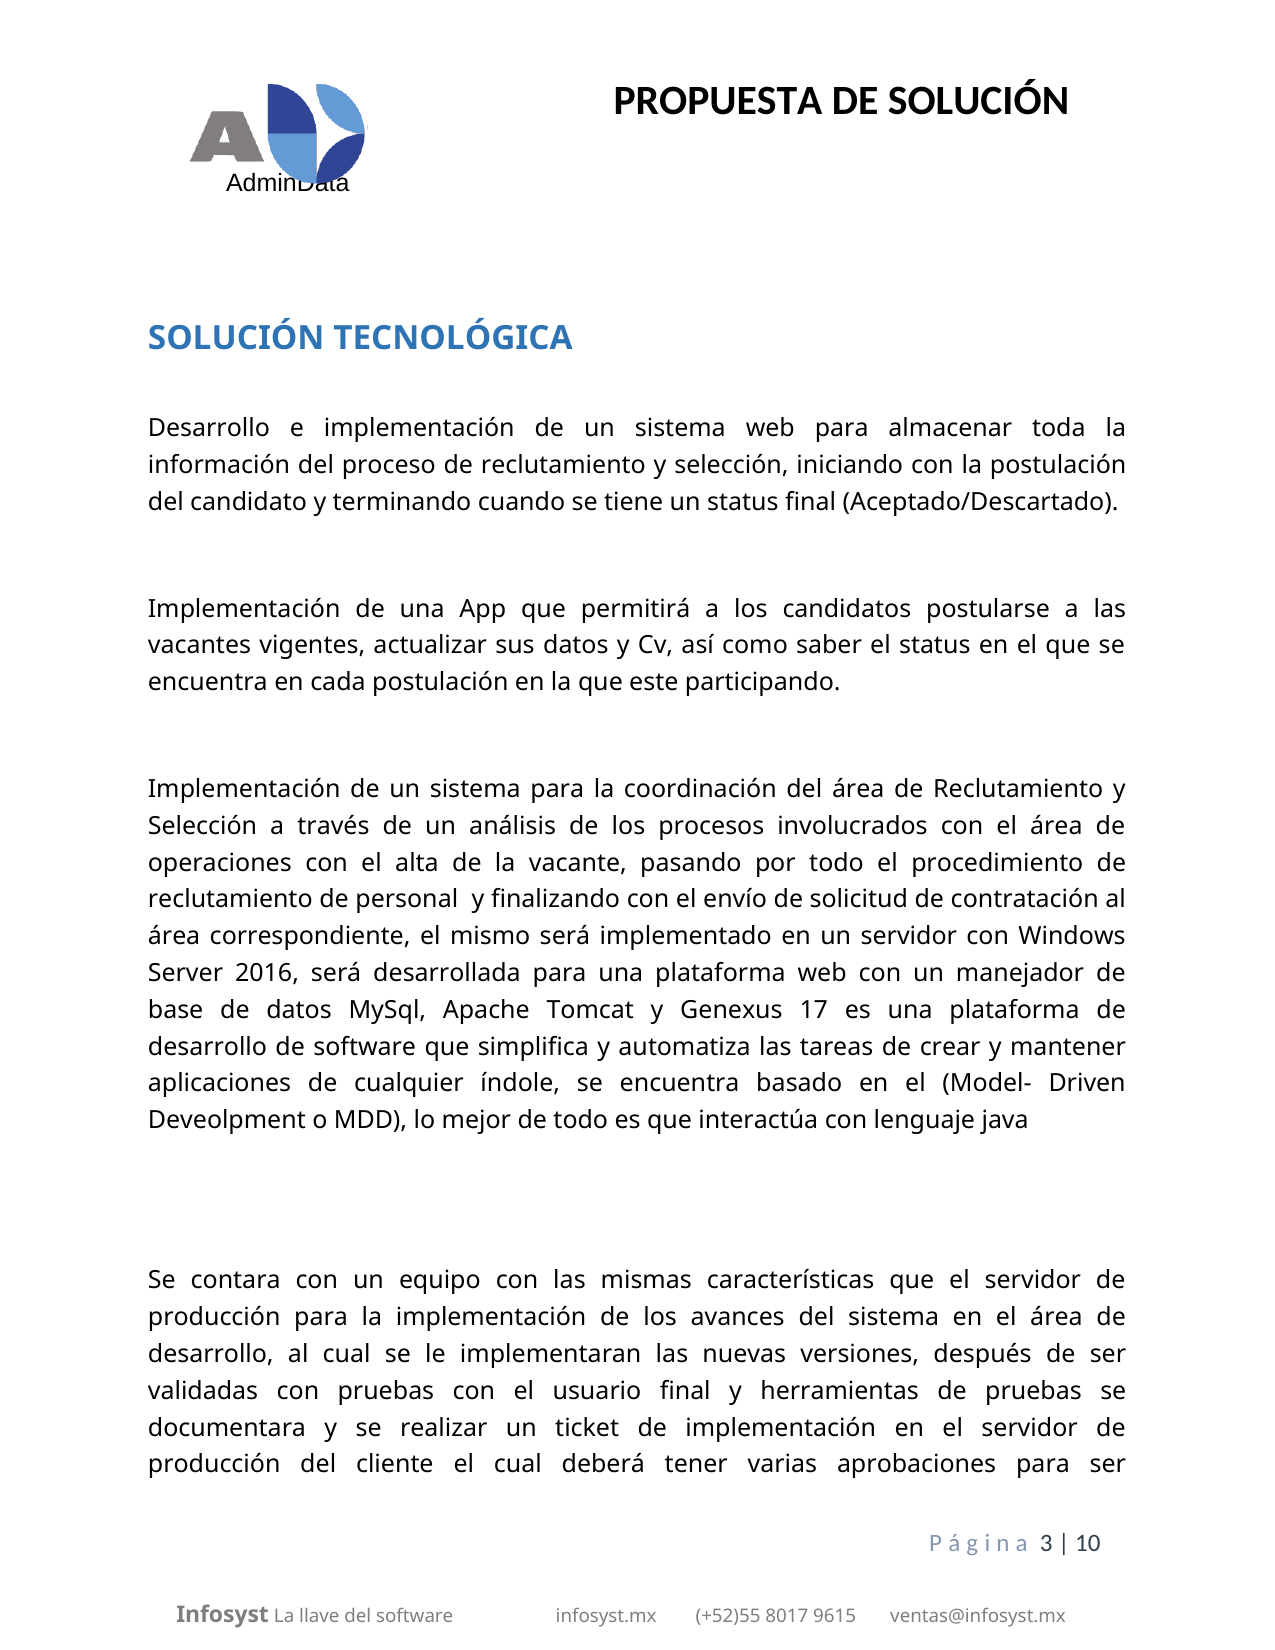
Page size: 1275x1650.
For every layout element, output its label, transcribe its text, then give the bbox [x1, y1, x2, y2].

text Implementación de una App que permitirá a los candidatos postularse a las vacantes vigentes, actualizar sus datos y Cv, así como saber el status en el que se encuentra en cada postulación en la que este participando. [148, 590, 1127, 698]
text Implementación de un sistema para la coordinación del área de Reclutamiento y Selección a través de un análisis de los procesos involucrados con el área de operaciones con el alta de la vacante, pasando por todo el procedimiento de reclutamiento de personal y finalizando con el envío de solicitud de contratación al área correspondiente, el mismo será implementado en un servidor con Windows Server 2016, será desarrollada para una plataforma web con un manejador de base de datos MySql, Apache Tomcat y Genexus 17 es una plataforma de desarrollo de software que simplifica y automatiza las tareas de crear y mantener aplicaciones de cualquier índole, se encuentra basado en el (Model- Driven Deveolpment o MDD), lo mejor de todo es que interactúa con lenguaje java [148, 771, 1127, 1136]
picture [179, 73, 368, 186]
subtitle SOLUCIÓN TECNOLÓGICA [148, 314, 1127, 359]
text Desarrollo e implementación de un sistema web para almacenar toda la información del proceso de reclutamiento y selección, iniciando con la postulación del candidato y terminando cuando se tiene un status final (Aceptado/Descartado). [148, 410, 1127, 518]
